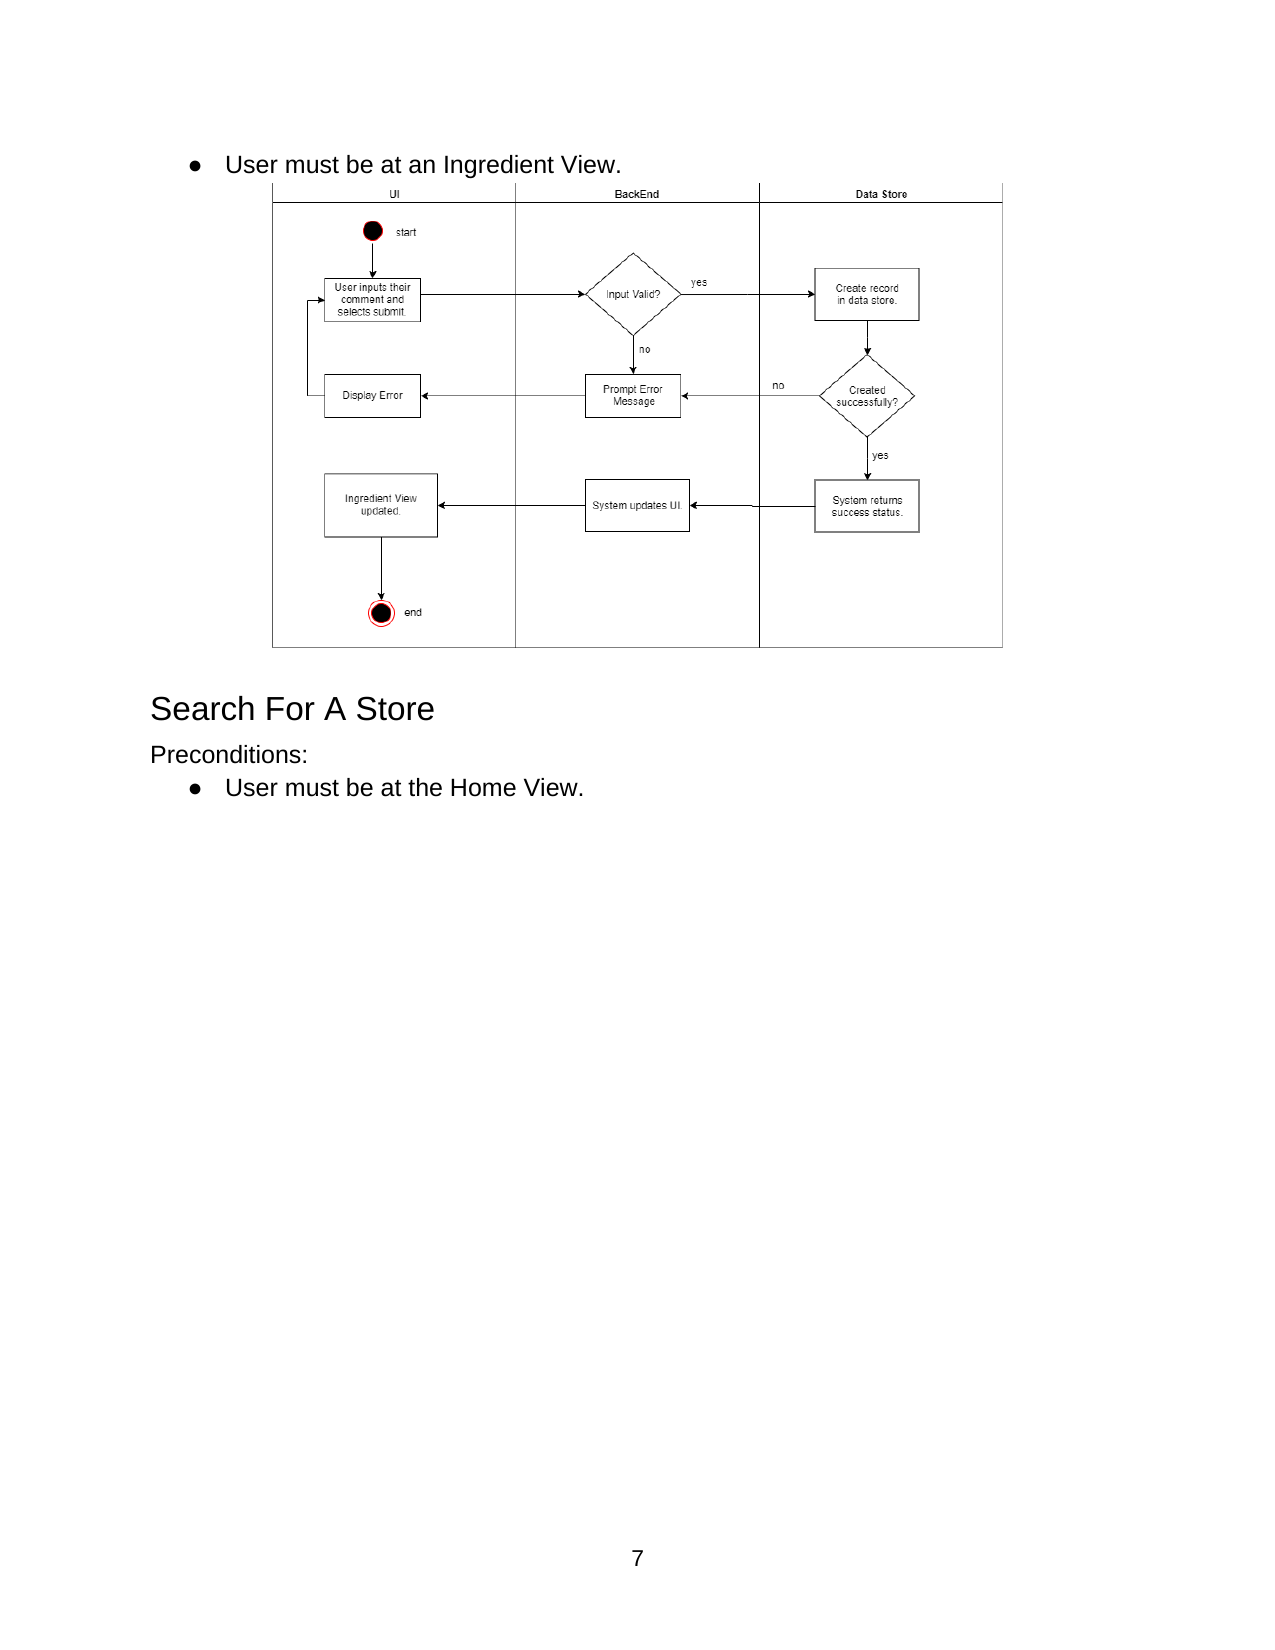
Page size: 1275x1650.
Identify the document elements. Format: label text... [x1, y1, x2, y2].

list User must be at the Home View. [187, 773, 1125, 802]
picture [272, 183, 1003, 648]
text Preconditions: [150, 740, 1125, 769]
list User must be at an Ingredient View. [187, 150, 1125, 179]
subtitle Search For A Store [150, 689, 1125, 728]
